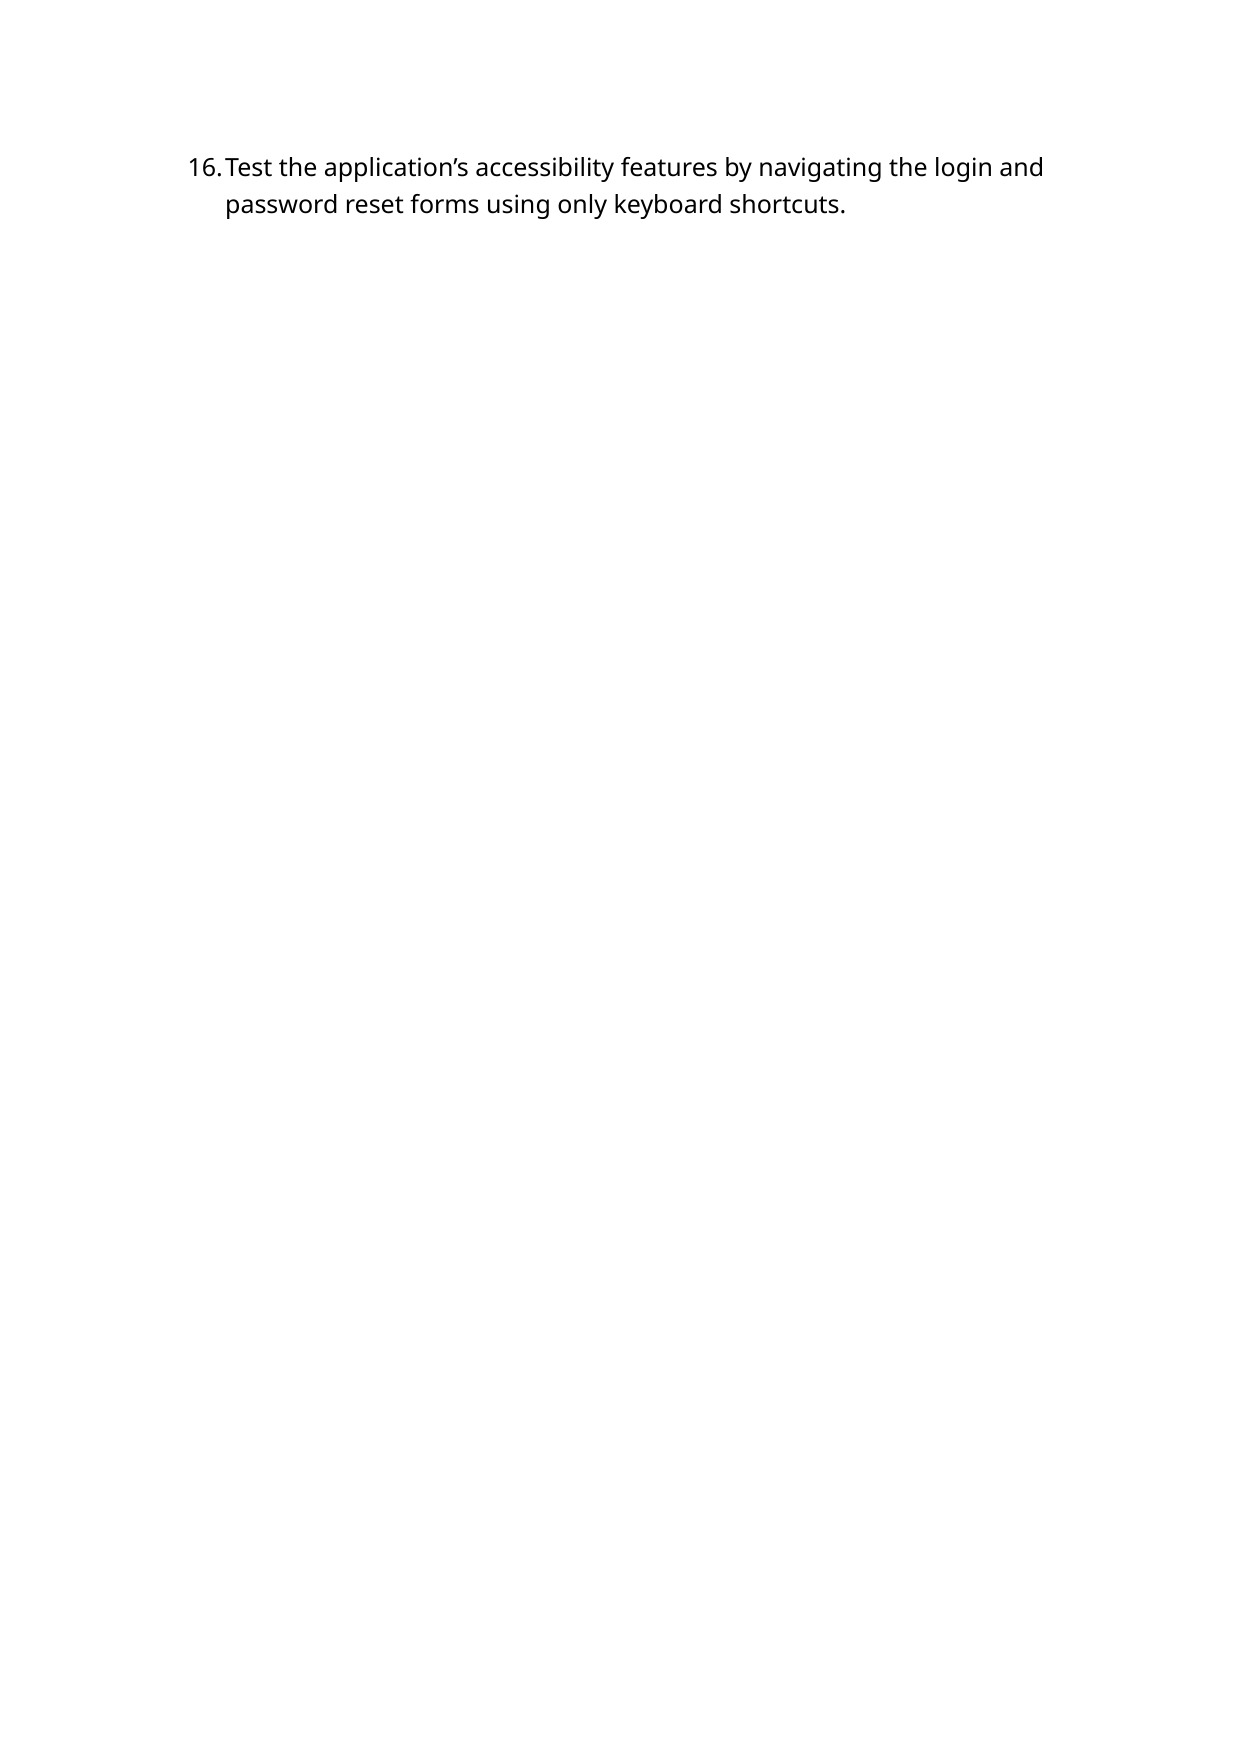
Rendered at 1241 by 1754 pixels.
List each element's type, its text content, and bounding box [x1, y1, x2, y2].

list Test the application’s accessibility features by navigating the login and password reset forms using only keyboard shortcuts. [187, 150, 1090, 221]
